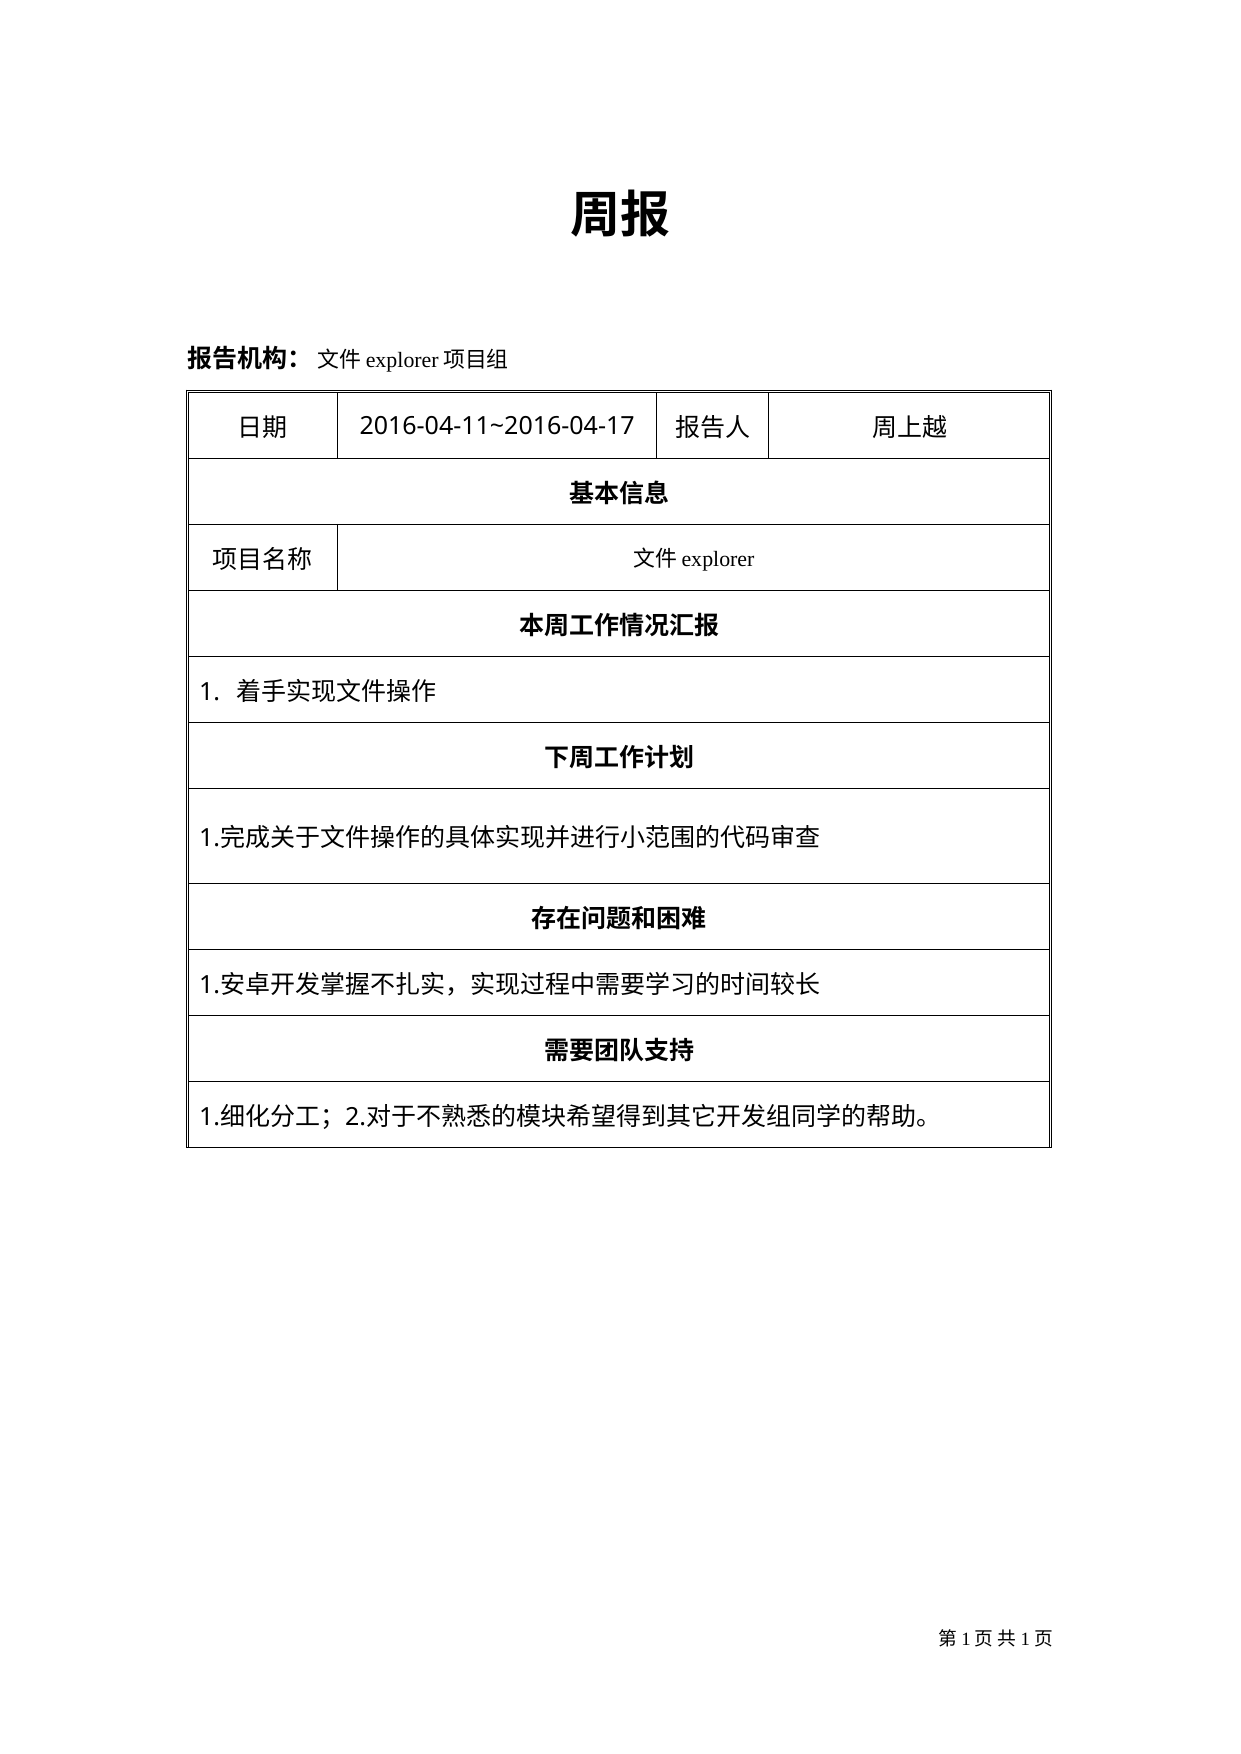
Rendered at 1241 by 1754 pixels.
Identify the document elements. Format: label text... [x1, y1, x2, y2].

table_cell 基本信息 [189, 459, 1049, 524]
table_cell 下周工作计划 [189, 723, 1049, 788]
table_cell 需要团队支持 [189, 1016, 1049, 1081]
table_cell 本周工作情况汇报 [189, 591, 1049, 656]
table_cell 着手实现文件操作 [189, 657, 1049, 722]
table_cell 项目名称 [189, 525, 337, 590]
table_cell 安卓开发掌握不扎实，实现过程中需要学习的时间较长 [189, 950, 1049, 1015]
table_cell 文件explorer [338, 525, 1049, 590]
table_cell 1.完成关于文件操作的具体实现并进行小范围的代码审查 [189, 789, 1049, 883]
table_cell 1.细化分工；2.对于不熟悉的模块希望得到其它开发组同学的帮助。 [189, 1082, 1049, 1147]
table_header 报告人 [657, 393, 768, 458]
text 报告机构： 文件explorer项目组 [187, 324, 1053, 389]
table_header 日期 [189, 393, 337, 458]
text 周报 [187, 162, 1053, 259]
table_cell 存在问题和困难 [189, 884, 1049, 949]
table_header 周上越 [769, 393, 1049, 458]
table_header 2016-04-11~2016-04-17 [338, 393, 656, 458]
